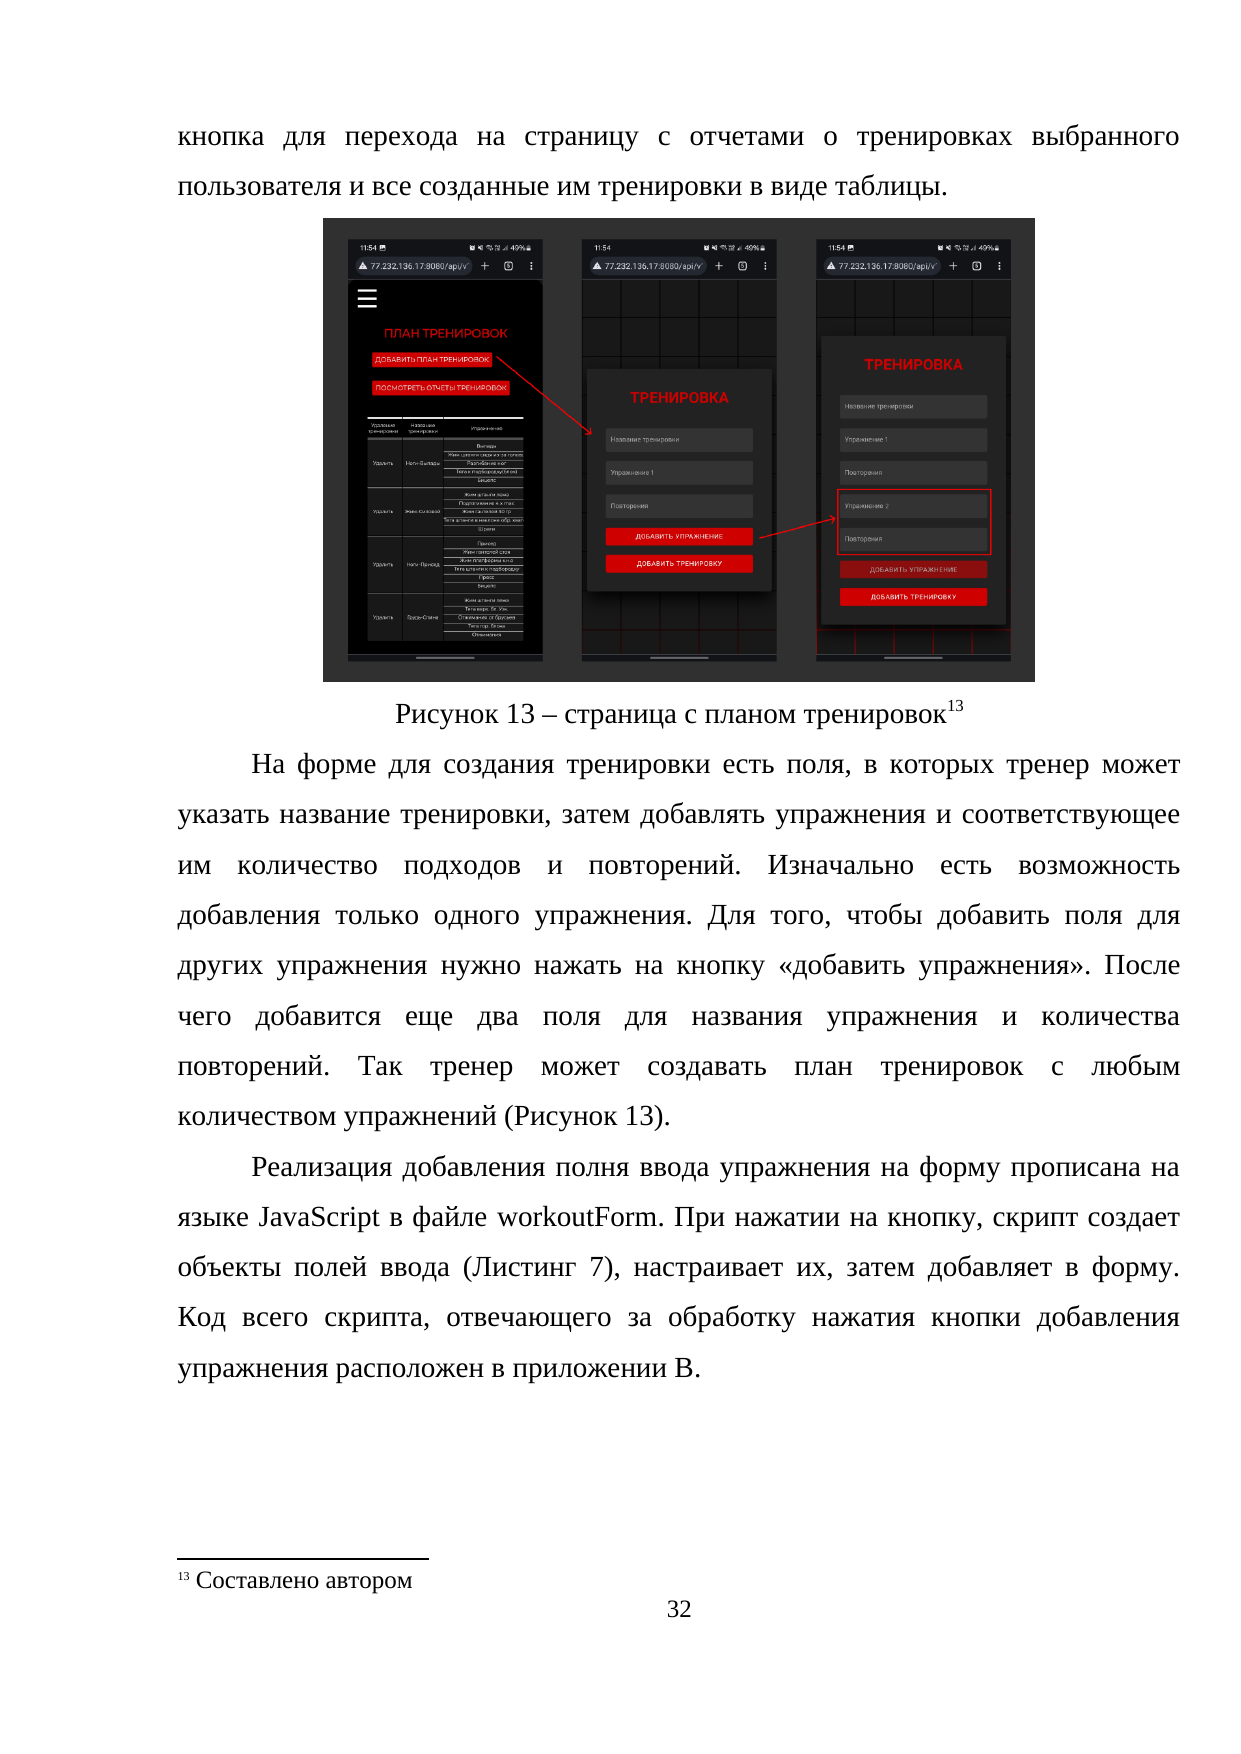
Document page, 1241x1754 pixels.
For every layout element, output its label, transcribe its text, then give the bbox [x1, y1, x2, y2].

text Реализация добавления полня ввода упражнения на форму прописана на языке JavaScript в файле workoutForm. При нажатии на кнопку, скрипт создает объекты полей ввода (Листинг 7), настраивает их, затем добавляет в форму. Код всего скрипта, отвечающего за обработку нажатия кнопки добавления упражнения расположен в приложении В. [177, 1149, 1181, 1383]
text Рисунок 13 – страница с планом тренировок [177, 696, 1181, 729]
text На форме для создания тренировки есть поля, в которых тренер может указать название тренировки, затем добавлять упражнения и соответствующее им количество подходов и повторений. Изначально есть возможность добавления только одного упражнения. Для того, чтобы добавить поля для других упражнения нужно нажать на кнопку «добавить упражнения». После чего добавится еще два поля для названия упражнения и количества повторений. Так тренер может создавать план тренировок с любым количеством упражнений (Рисунок 13). [177, 746, 1181, 1132]
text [177, 118, 1181, 202]
picture [323, 218, 1035, 682]
